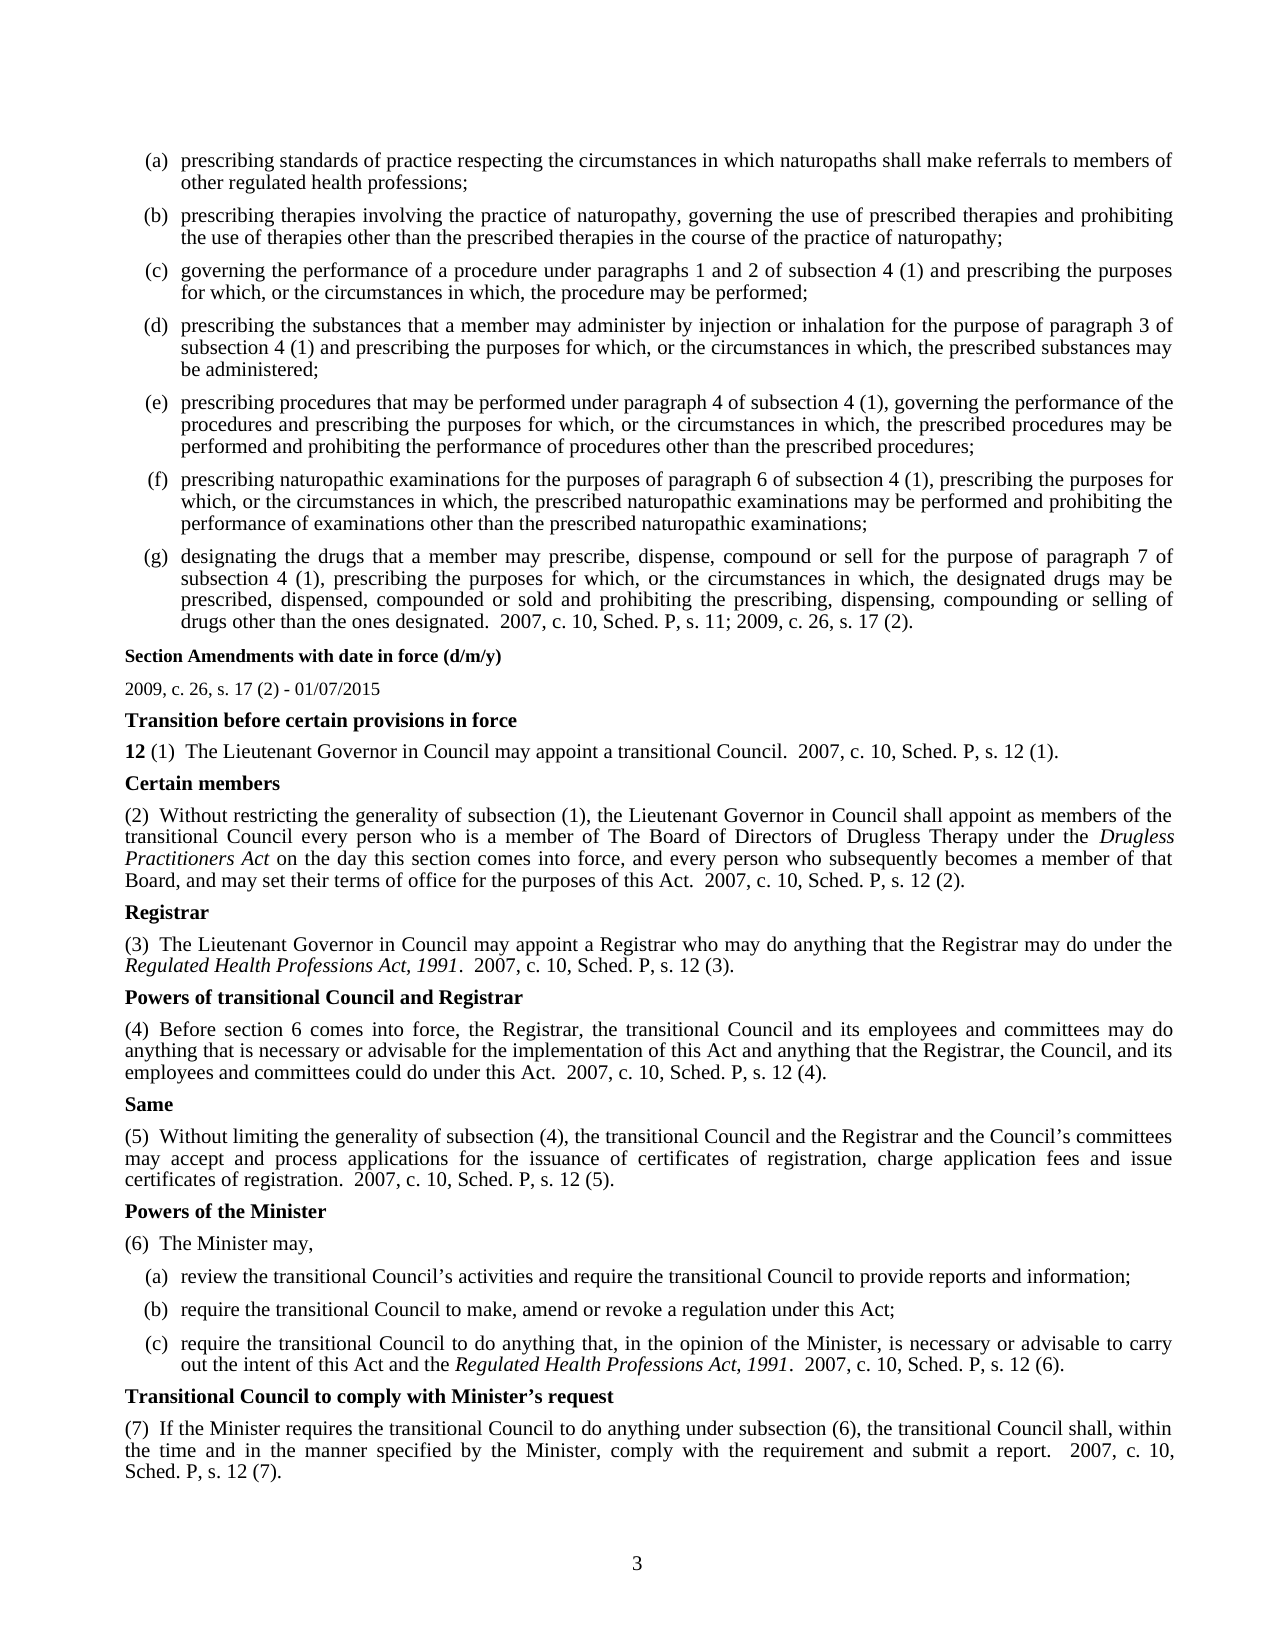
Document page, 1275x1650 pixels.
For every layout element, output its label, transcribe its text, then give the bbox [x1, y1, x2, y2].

text (6) The Minister may, [124, 1233, 1174, 1254]
text (3) The Lieutenant Governor in Council may appoint a Registrar who may do anything that the Registrar may do under the Regulated Health Professions Act, 1991. 2007, c. 10, Sched. P, s. 12 (3). [124, 933, 1174, 977]
text (b) prescribing therapies involving the practice of naturopathy, governing the use of prescribed therapies and prohibiting the use of therapies other than the prescribed therapies in the course of the practice of naturopathy; [124, 205, 1174, 249]
text (5) Without limiting the generality of subsection (4), the transitional Council and the Registrar and the Council’s committees may accept and process applications for the issuance of certificates of registration, charge application fees and issue certificates of registration. 2007, c. 10, Sched. P, s. 12 (5). [124, 1126, 1174, 1191]
text (2) Without restricting the generality of subsection (1), the Lieutenant Governor in Council shall appoint as members of the transitional Council every person who is a member of The Board of Directors of Drugless Therapy under the Drugless Practitioners Act on the day this section comes into force, and every person who subsequently becomes a member of that Board, and may set their terms of office for the purposes of this Act. 2007, c. 10, Sched. P, s. 12 (2). [124, 805, 1174, 892]
text (c) governing the performance of a procedure under paragraphs 1 and 2 of subsection 4 (1) and prescribing the purposes for which, or the circumstances in which, the procedure may be performed; [124, 260, 1174, 304]
text (f) prescribing naturopathic examinations for the purposes of paragraph 6 of subsection 4 (1), prescribing the purposes for which, or the circumstances in which, the prescribed naturopathic examinations may be performed and prohibiting the performance of examinations other than the prescribed naturopathic examinations; [124, 469, 1174, 534]
text 2009, c. 26, s. 17 (2) - 01/07/2015 [124, 678, 1174, 700]
text (b) require the transitional Council to make, amend or revoke a regulation under this Act; [124, 1299, 1174, 1321]
text Powers of the Minister [124, 1203, 1174, 1222]
text (7) If the Minister requires the transitional Council to do anything under subsection (6), the transitional Council shall, within the time and in the manner specified by the Minister, comply with the requirement and submit a report. 2007, c. 10, Sched. P, s. 12 (7). [124, 1418, 1174, 1483]
text Certain members [124, 776, 1174, 794]
text (d) prescribing the substances that a member may administer by injection or inhalation for the purpose of paragraph 3 of subsection 4 (1) and prescribing the purposes for which, or the circumstances in which, the prescribed substances may be administered; [124, 315, 1174, 381]
text (g) designating the drugs that a member may prescribe, dispense, compound or sell for the purpose of paragraph 7 of subsection 4 (1), prescribing the purposes for which, or the circumstances in which, the designated drugs may be prescribed, dispensed, compounded or sold and prohibiting the prescribing, dispensing, compounding or selling of drugs other than the ones designated. 2007, c. 10, Sched. P, s. 11; 2009, c. 26, s. 17 (2). [124, 546, 1174, 633]
text Powers of transitional Council and Registrar [124, 989, 1174, 1008]
text Transition before certain provisions in force [124, 712, 1174, 731]
text Registrar [124, 904, 1174, 923]
text (e) prescribing procedures that may be performed under paragraph 4 of subsection 4 (1), governing the performance of the procedures and prescribing the purposes for which, or the circumstances in which, the prescribed procedures may be performed and prohibiting the performance of procedures other than the prescribed procedures; [124, 392, 1174, 457]
text (4) Before section 6 comes into force, the Registrar, the transitional Council and its employees and committees may do anything that is necessary or advisable for the implementation of this Act and anything that the Registrar, the Council, and its employees and committees could do under this Act. 2007, c. 10, Sched. P, s. 12 (4). [124, 1019, 1174, 1084]
text Section Amendments with date in force (d/m/y) [124, 644, 1174, 666]
text Transitional Council to comply with Minister’s request [124, 1389, 1174, 1407]
text (a) prescribing standards of practice respecting the circumstances in which naturopaths shall make referrals to members of other regulated health professions; [124, 150, 1174, 193]
text (c) require the transitional Council to do anything that, in the opinion of the Minister, is necessary or advisable to carry out the intent of this Act and the Regulated Health Professions Act, 1991. 2007, c. 10, Sched. P, s. 12 (6). [124, 1333, 1174, 1376]
text 12 (1) The Lieutenant Governor in Council may appoint a transitional Council. 2007, c. 10, Sched. P, s. 12 (1). [124, 741, 1174, 763]
text Same [124, 1097, 1174, 1115]
text (a) review the transitional Council’s activities and require the transitional Council to provide reports and information; [124, 1266, 1174, 1288]
